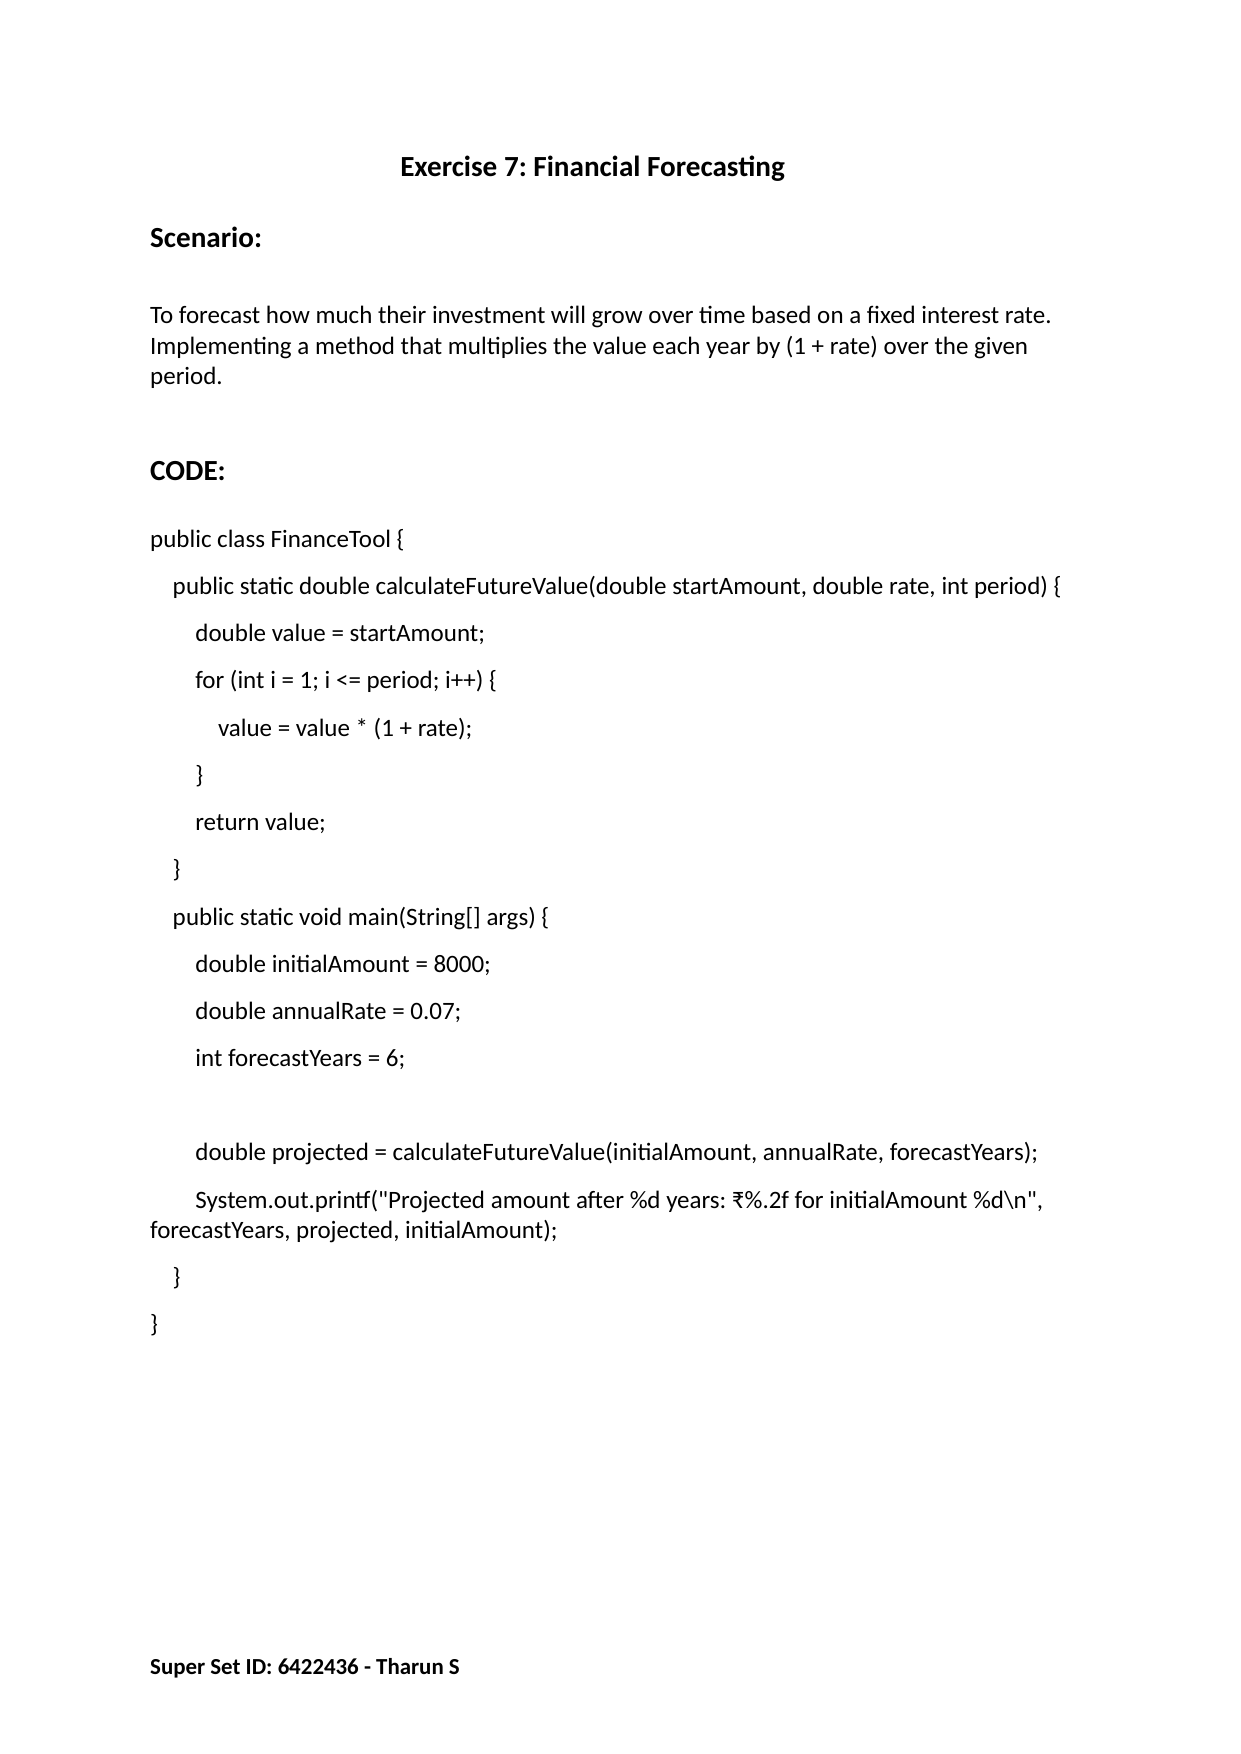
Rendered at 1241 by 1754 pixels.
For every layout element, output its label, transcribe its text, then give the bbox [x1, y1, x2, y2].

text } [150, 1309, 1090, 1339]
text for (int i = 1; i <= period; i++) { [150, 665, 1090, 695]
text double annualRate = 0.07; [150, 995, 1090, 1026]
text } [150, 759, 1090, 789]
text } [150, 853, 1090, 884]
text return value; [150, 806, 1090, 837]
text To forecast how much their investment will grow over time based on a fixed interest rate. Implementing a method that multiplies the value each year by (1 + rate) over the given period. CODE: public class FinanceTool { [150, 299, 1090, 554]
text value = value * (1 + rate); [150, 712, 1090, 742]
text public static double calculateFutureValue(double startAmount, double rate, int period) { [150, 570, 1090, 601]
text double projected = calculateFutureValue(initialAmount, annualRate, forecastYears); [150, 1137, 1090, 1167]
text double value = startAmount; [150, 617, 1090, 648]
text } [150, 1261, 1090, 1292]
text Exercise 7: Financial Forecasting Scenario: [150, 148, 1090, 283]
text double initialAmount = 8000; [150, 948, 1090, 978]
text System.out.printf("Projected amount after %d years: ₹%.2f for initialAmount %d\n", forecastYears, projected, initialAmount); [150, 1184, 1090, 1245]
text public static void main(String[] args) { [150, 901, 1090, 931]
text int forecastYears = 6; [150, 1042, 1090, 1073]
